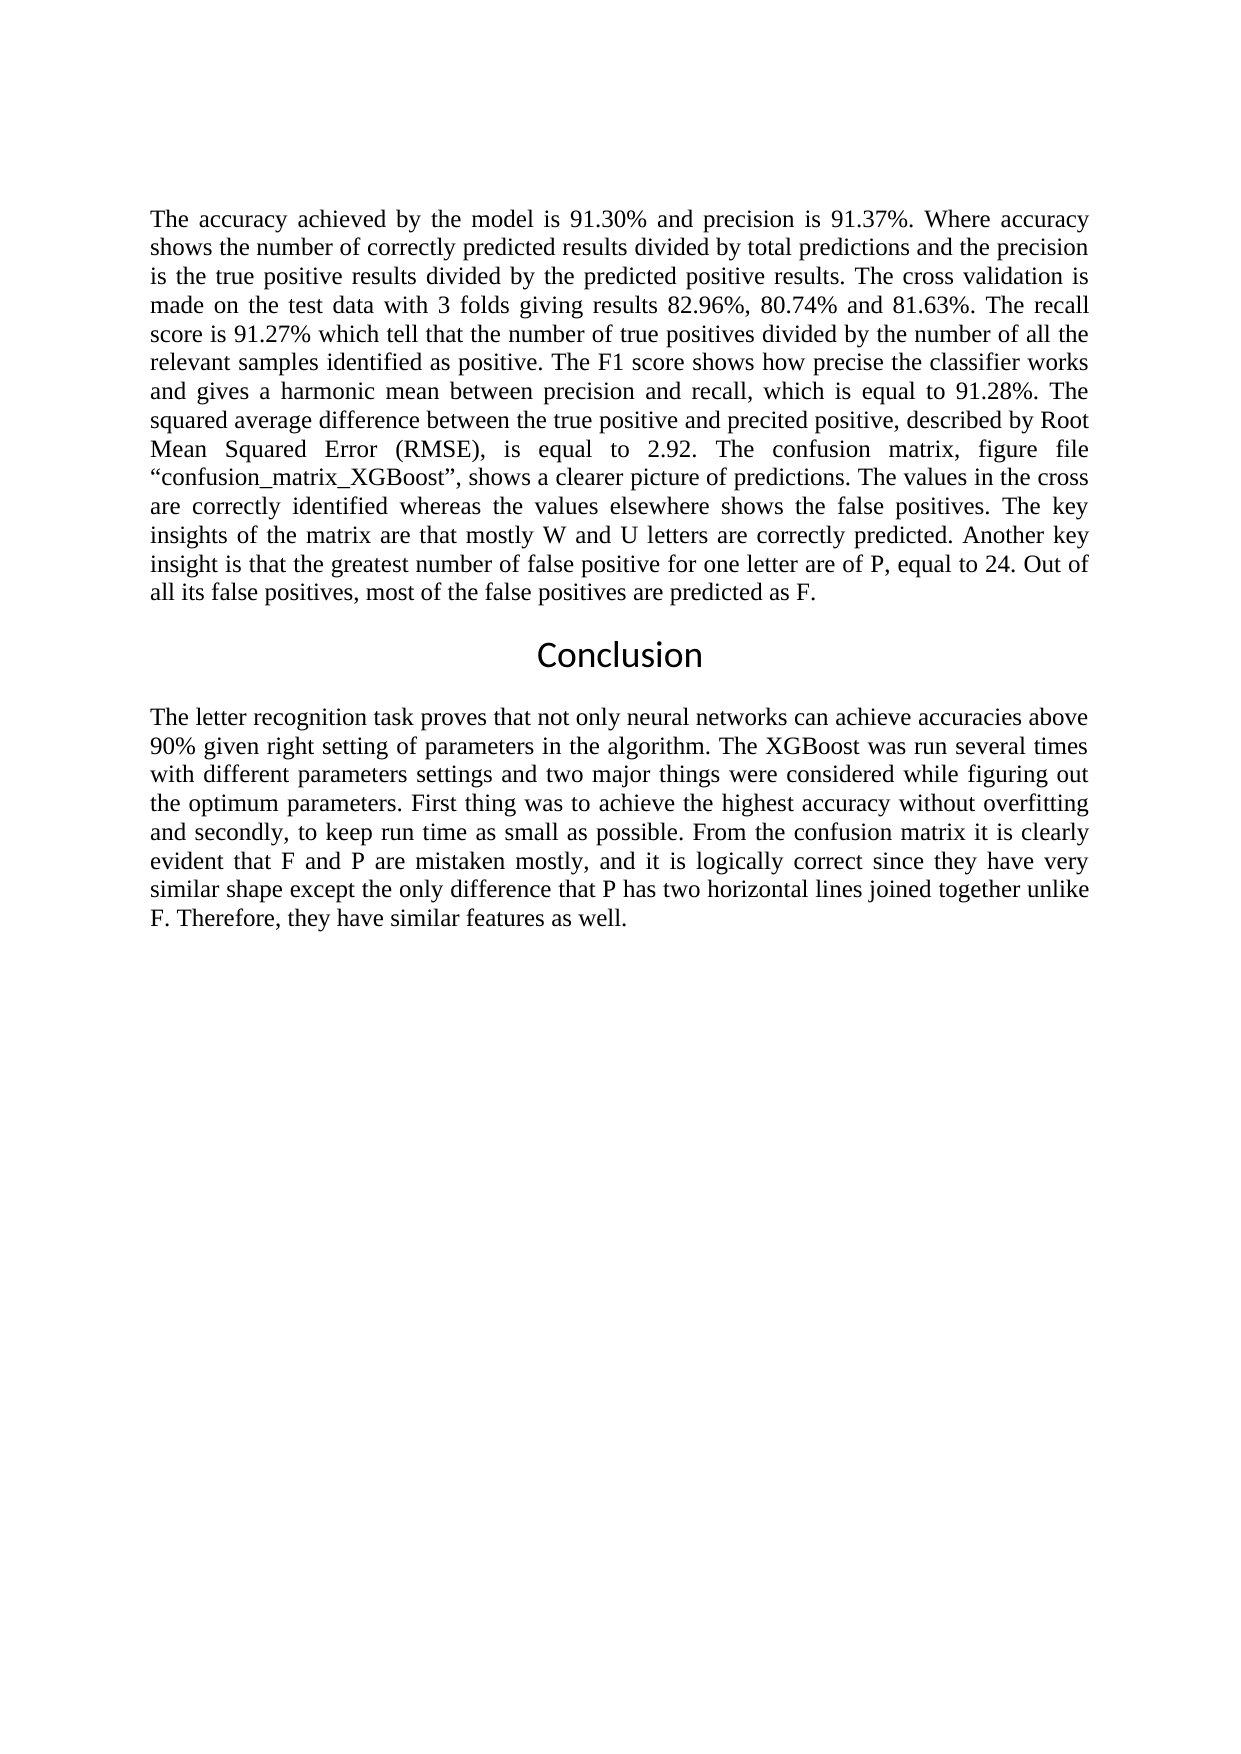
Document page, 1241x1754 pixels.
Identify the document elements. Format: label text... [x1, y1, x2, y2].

text Conclusion [150, 631, 1090, 677]
text The letter recognition task proves that not only neural networks can achieve accuracies above 90% given right setting of parameters in the algorithm. The XGBoost was run several times with different parameters settings and two major things were considered while figuring out the optimum parameters. First thing was to achieve the highest accuracy without overfitting and secondly, to keep run time as small as possible. From the confusion matrix it is clearly evident that F and P are mistaken mostly, and it is logically correct since they have very similar shape except the only difference that P has two horizontal lines joined together unlike F. Therefore, they have similar features as well. [150, 702, 1090, 932]
text The accuracy achieved by the model is 91.30% and precision is 91.37%. Where accuracy shows the number of correctly predicted results divided by total predictions and the precision is the true positive results divided by the predicted positive results. The cross validation is made on the test data with 3 folds giving results 82.96%, 80.74% and 81.63%. The recall score is 91.27% which tell that the number of true positives divided by the number of all the relevant samples identified as positive. The F1 score shows how precise the classifier works and gives a harmonic mean between precision and recall, which is equal to 91.28%. The squared average difference between the true positive and precited positive, described by Root Mean Squared Error (RMSE), is equal to 2.92. The confusion matrix, figure file “confusion_matrix_XGBoost”, shows a clearer picture of predictions. The values in the cross are correctly identified whereas the values elsewhere shows the false positives. The key insights of the matrix are that mostly W and U letters are correctly predicted. Another key insight is that the greatest number of false positive for one letter are of P, equal to 24. Out of all its false positives, most of the false positives are predicted as F. [150, 204, 1090, 606]
